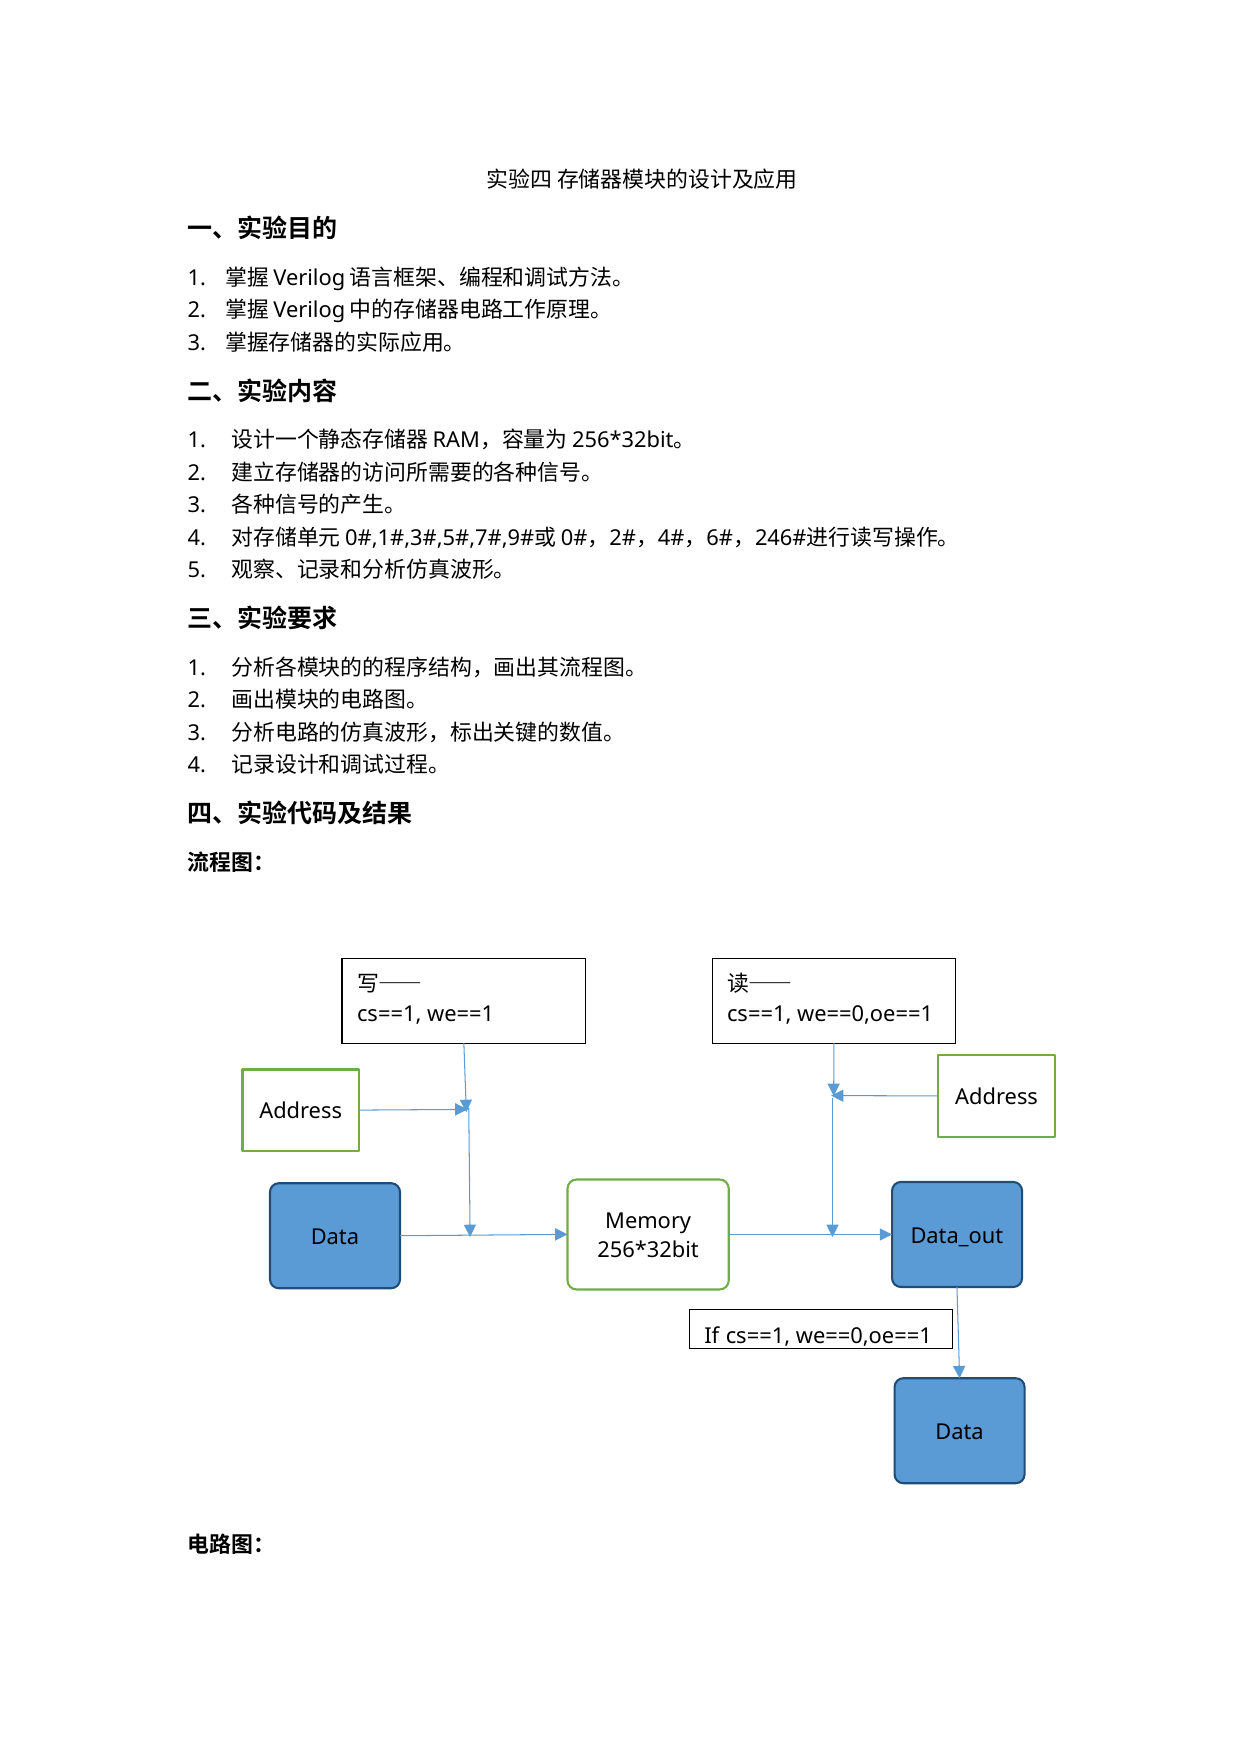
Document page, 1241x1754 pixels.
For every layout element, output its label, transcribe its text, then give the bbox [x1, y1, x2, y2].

text 四、实验代码及结果 [187, 779, 1053, 844]
text 实验四 存储器模块的设计及应用 [187, 162, 1053, 194]
list 设计一个静态存储器RAM，容量为256*32bit。 [187, 422, 1053, 454]
list 各种信号的产生。 [187, 487, 1053, 519]
list 分析各模块的的程序结构，画出其流程图。 [187, 649, 1053, 682]
text 电路图： [187, 1527, 1053, 1559]
list 画出模块的电路图。 [187, 682, 1053, 714]
list 分析电路的仿真波形，标出关键的数值。 [187, 714, 1053, 747]
list 记录设计和调试过程。 [187, 747, 1053, 779]
list 对存储单元0#,1#,3#,5#,7#,9#或0#，2#，4#，6#，246#进行读写操作。 [187, 519, 1053, 552]
text 一、实验目的 [187, 194, 1053, 259]
list 掌握存储器的实际应用。 [187, 324, 1053, 357]
list 建立存储器的访问所需要的各种信号。 [187, 454, 1053, 487]
text 流程图： [187, 844, 1053, 877]
text 二、实验内容 [187, 357, 1053, 422]
list 掌握Verilog中的存储器电路工作原理。 [187, 292, 1053, 324]
list 观察、记录和分析仿真波形。 [187, 552, 1053, 584]
text 三、实验要求 [187, 584, 1053, 649]
list 掌握Verilog语言框架、编程和调试方法。 [187, 259, 1053, 292]
